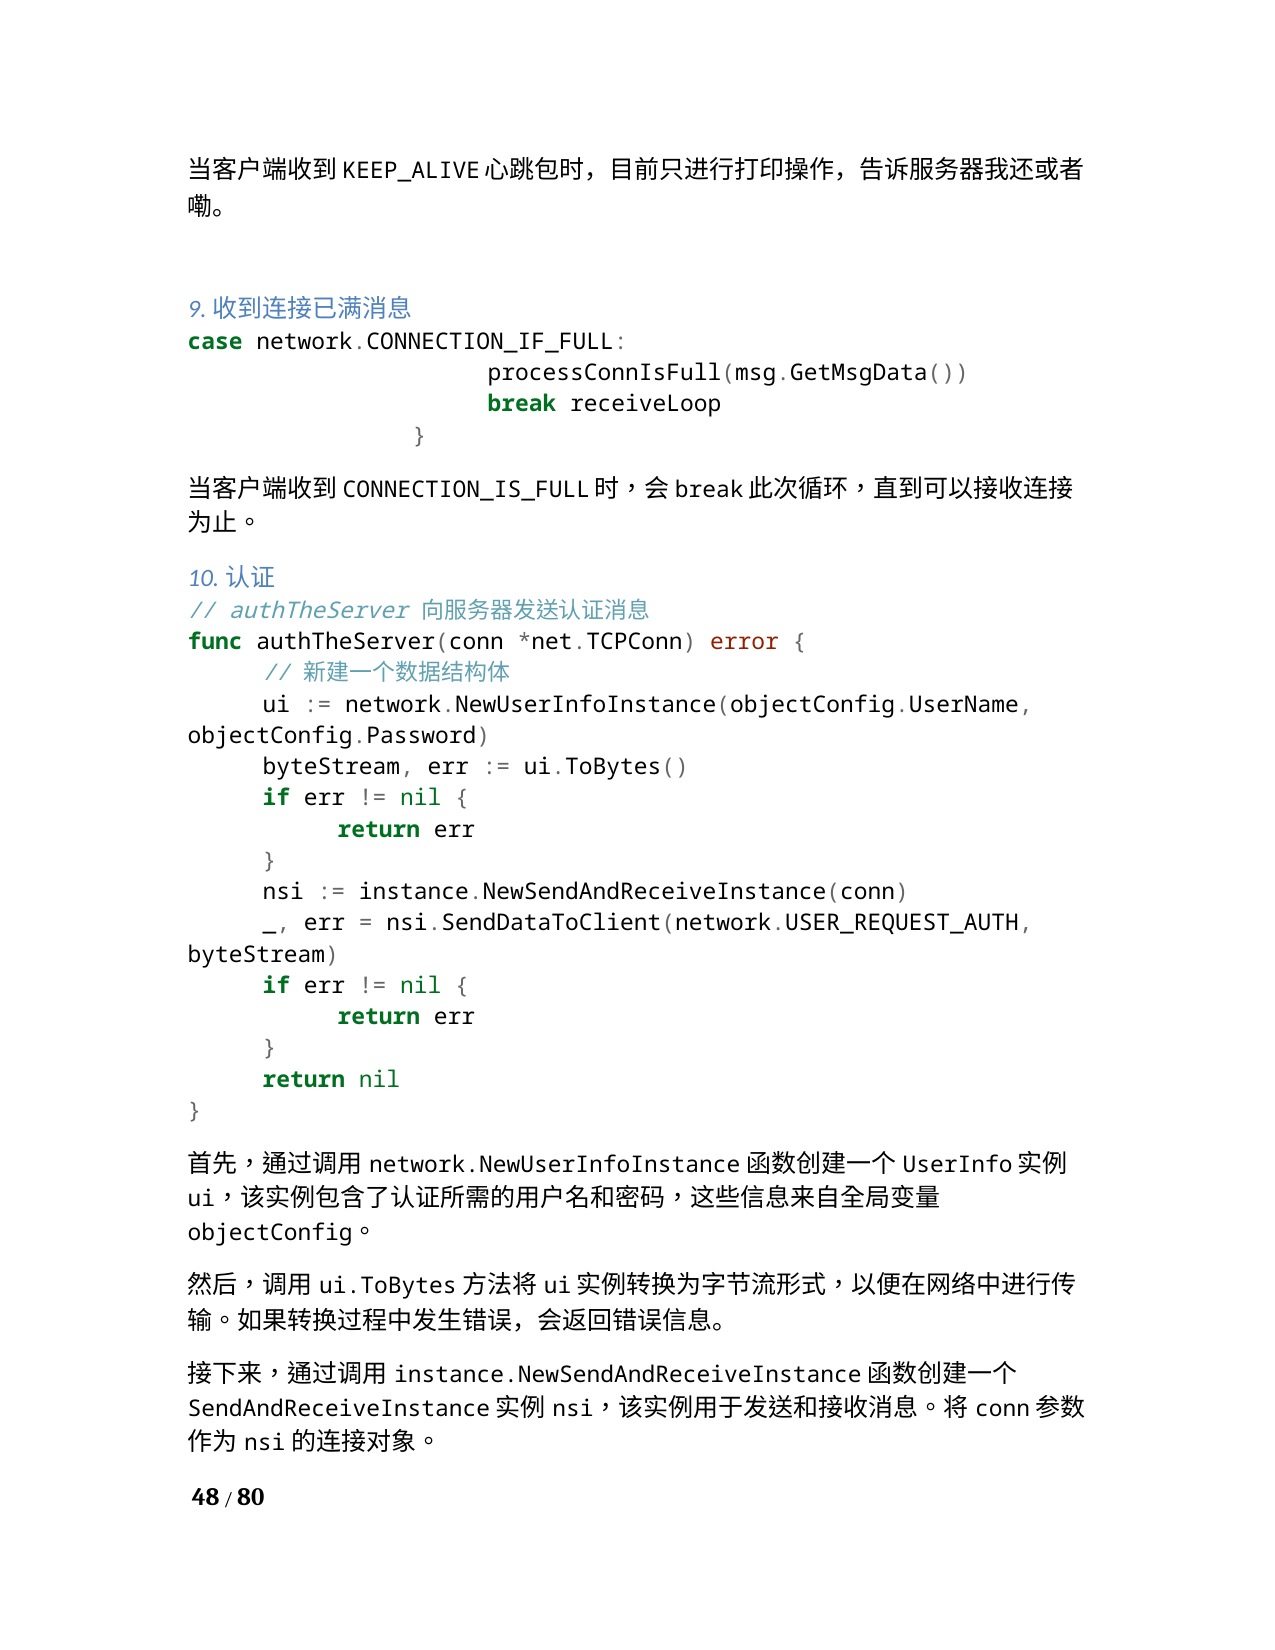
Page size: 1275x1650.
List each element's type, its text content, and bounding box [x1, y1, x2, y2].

text 然后，调用 ui.ToBytes 方法将 ui 实例转换为字节流形式，以便在网络中进行传输。如果转换过程中发生错误，会返回错误信息。 [187, 1267, 1087, 1337]
text case network.CONNECTION_IF_FULL: processConnIsFull(msg.GetMsgData()) break receiveLoop } [187, 325, 1087, 450]
text 接下来，通过调用 instance.NewSendAndReceiveInstance 函数创建一个 SendAndReceiveInstance 实例 nsi，该实例用于发送和接收消息。将 conn 参数作为 nsi 的连接对象。 [187, 1356, 1087, 1458]
text 当客户端收到KEEP_ALIVE心跳包时，目前只进行打印操作，告诉服务器我还或者嘞。 [187, 150, 1087, 222]
text // authTheServer 向服务器发送认证消息 func authTheServer(conn *net.TCPConn) error { // 新建一个数据结构体 ui := network.NewUserInfoInstance(objectConfig.UserName, objectConfig.Password) byteStream, err := ui.ToBytes() if err != nil { return err } nsi := instance.NewSendAndReceiveInstance(conn) _, err = nsi.SendDataToClient(network.USER_REQUEST_AUTH, byteStream) if err != nil { return err } return nil } [187, 594, 1087, 1125]
text 当客户端收到CONNECTION_IS_FULL时，会break此次循环，直到可以接收连接为止。 [187, 471, 1087, 539]
text 首先，通过调用 network.NewUserInfoInstance 函数创建一个 UserInfo 实例 ui，该实例包含了认证所需的用户名和密码，这些信息来自全局变量 objectConfig。 [187, 1146, 1087, 1248]
subtitle 10. 认证 [187, 560, 1087, 594]
subtitle 9. 收到连接已满消息 [187, 291, 1087, 325]
